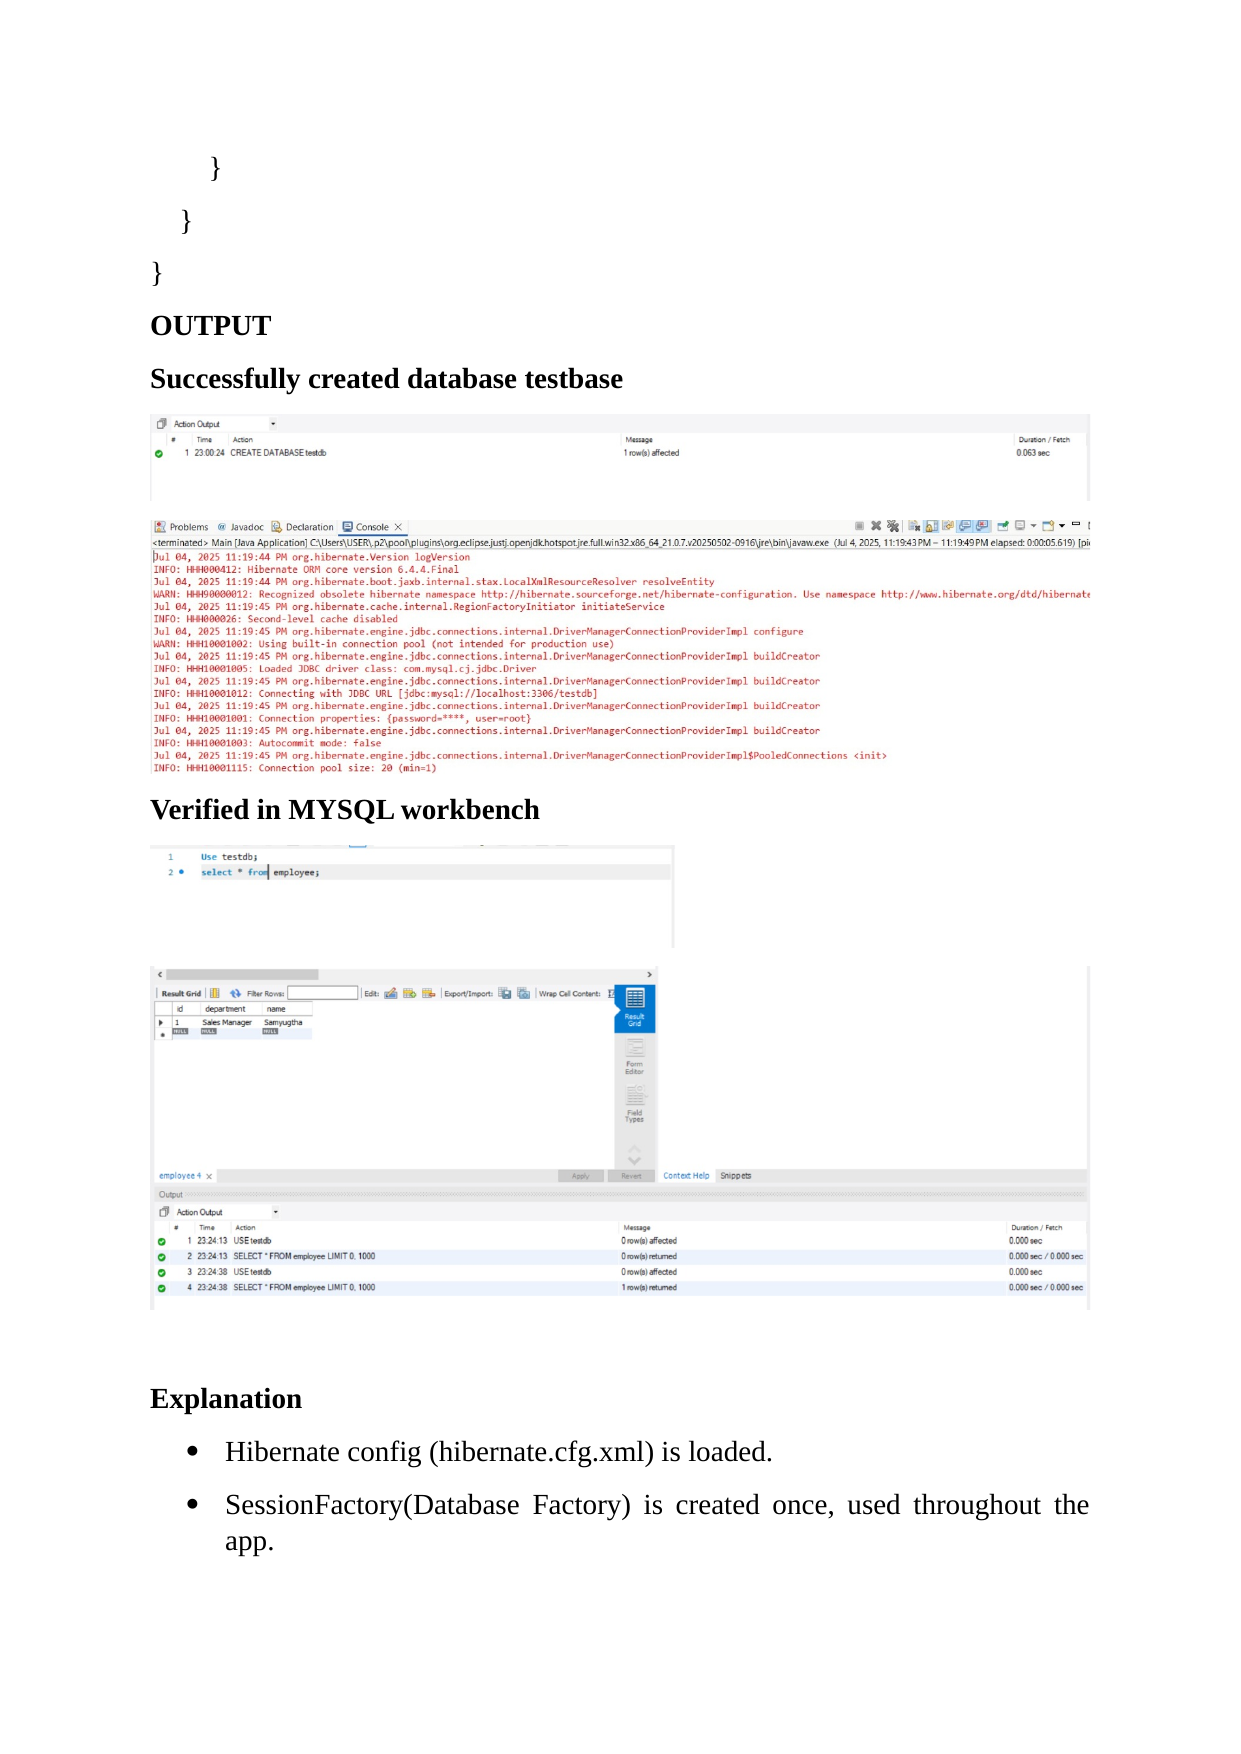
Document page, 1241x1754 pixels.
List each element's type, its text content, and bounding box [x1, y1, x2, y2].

text } [150, 150, 1090, 183]
text Successfully created database testbase [150, 361, 1090, 395]
text Explanation [150, 1381, 1090, 1415]
picture [150, 414, 1091, 501]
picture [150, 966, 1091, 1310]
picture [150, 845, 675, 948]
text OUTPUT [150, 308, 1090, 342]
text Verified in MYSQL workbench [150, 792, 1090, 826]
text } [150, 203, 1090, 236]
text } [150, 256, 1090, 289]
list Hibernate config (hibernate.cfg.xml) is loaded. [187, 1434, 1090, 1468]
list SessionFactory(Database Factory) is created once, used throughout the app. [187, 1487, 1090, 1557]
picture [150, 520, 1091, 774]
